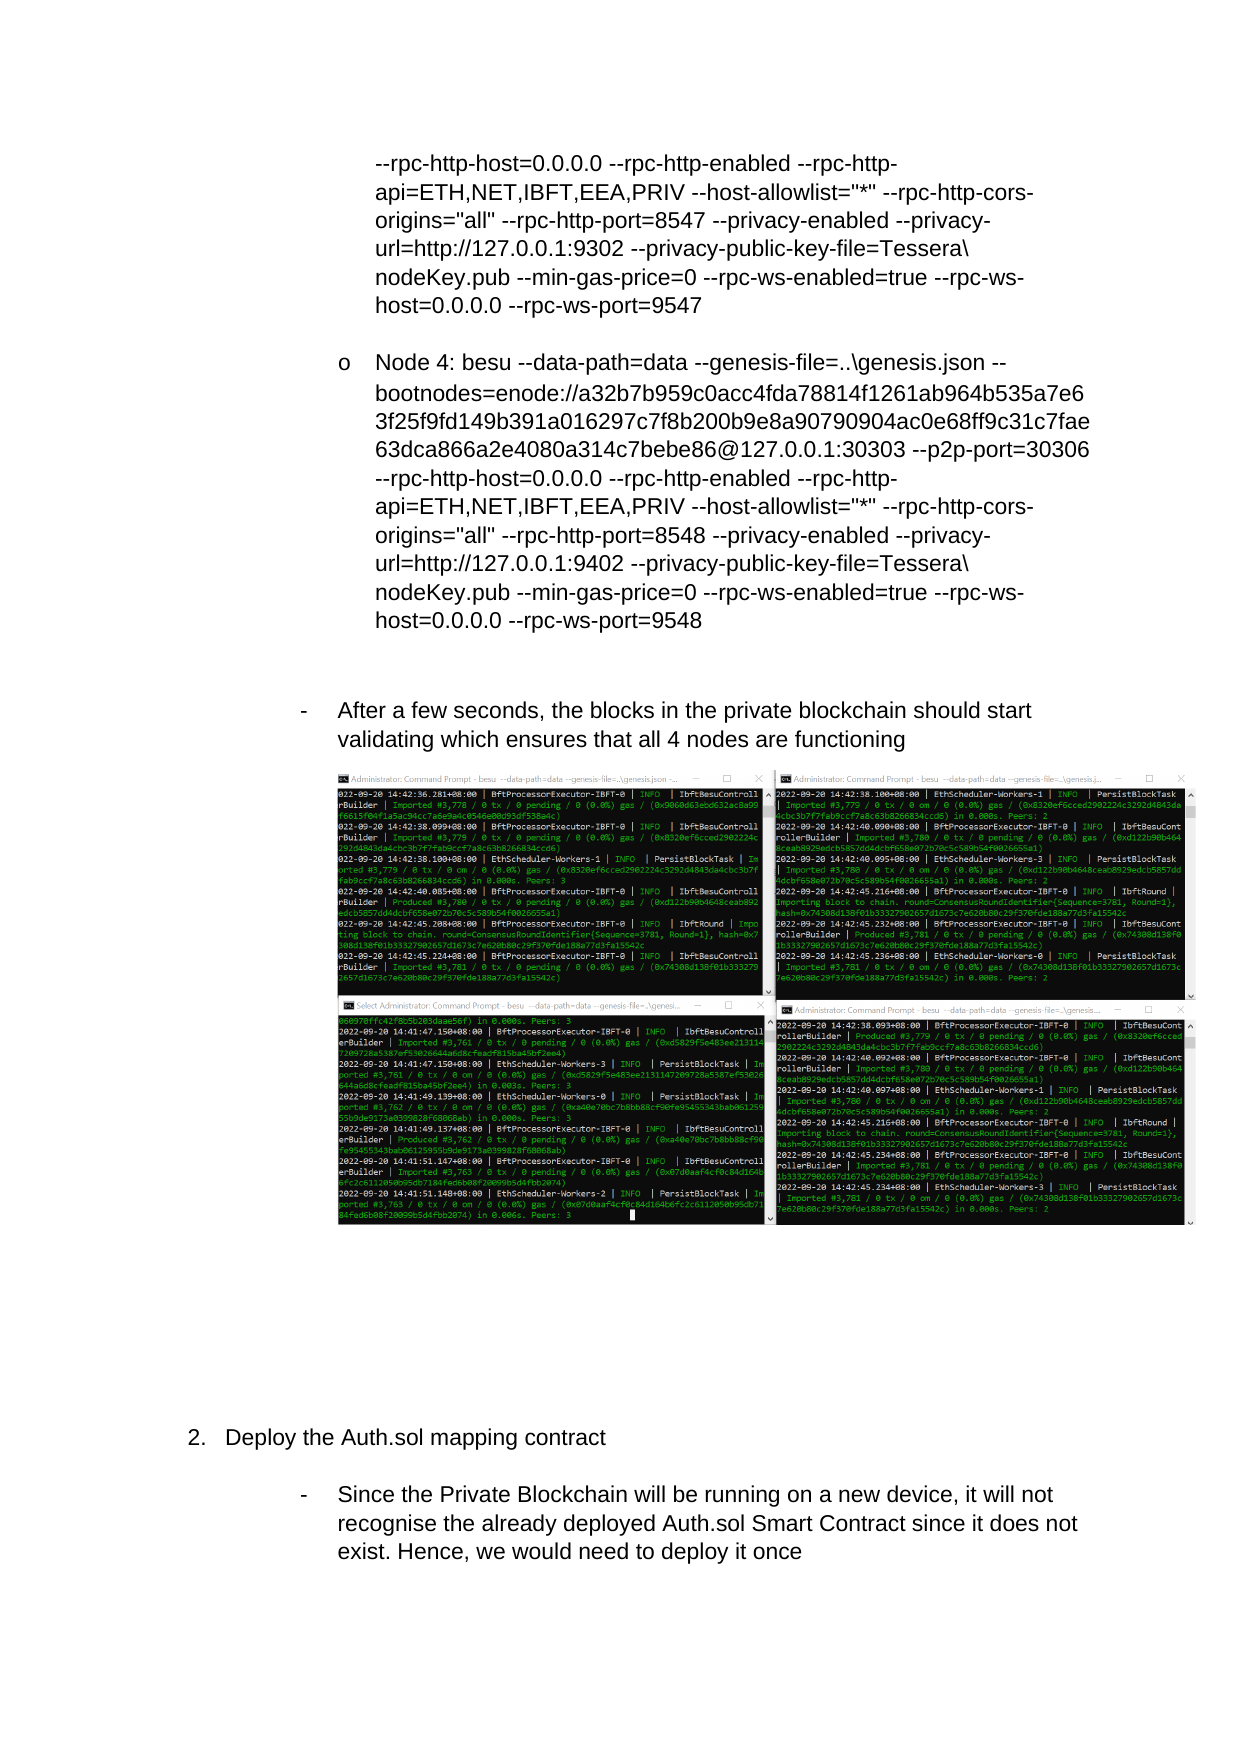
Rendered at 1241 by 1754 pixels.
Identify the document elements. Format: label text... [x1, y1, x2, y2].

list After a few seconds, the blocks in the private blockchain should start validating which ensures that all 4 nodes are functioning [300, 697, 1090, 752]
list Since the Private Blockchain will be running on a new device, it will not recognise the already deployed Auth.sol Smart Contract since it does not exist. Hence, we would need to deploy it once [300, 1481, 1090, 1564]
list Deploy the Auth.sol mapping contract [187, 1424, 1090, 1451]
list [337, 150, 1090, 318]
list Node 4: besu --data-path=data --genesis-file=..\genesis.json --bootnodes=enode://a32b7b959c0acc4fda78814f1261ab964b535a7e63f25f9fd149b391a016297c7f8b200b9e8a90790904ac0e68ff9c31c7fae63dca866a2e4080a314c7bebe86@127.0.0.1:30303 --p2p-port=30306 --rpc-http-host=0.0.0.0 --rpc-http-enabled --rpc-http-api=ETH,NET,IBFT,EEA,PRIV --host-allowlist="*" --rpc-http-cors-origins="all" --rpc-http-port=8548 --privacy-enabled --privacy-url=http://127.0.0.1:9402 --privacy-public-key-file=Tessera\nodeKey.pub --min-gas-price=0 --rpc-ws-enabled=true --rpc-ws-host=0.0.0.0 --rpc-ws-port=9548 [337, 349, 1090, 633]
picture [337, 770, 1196, 1225]
